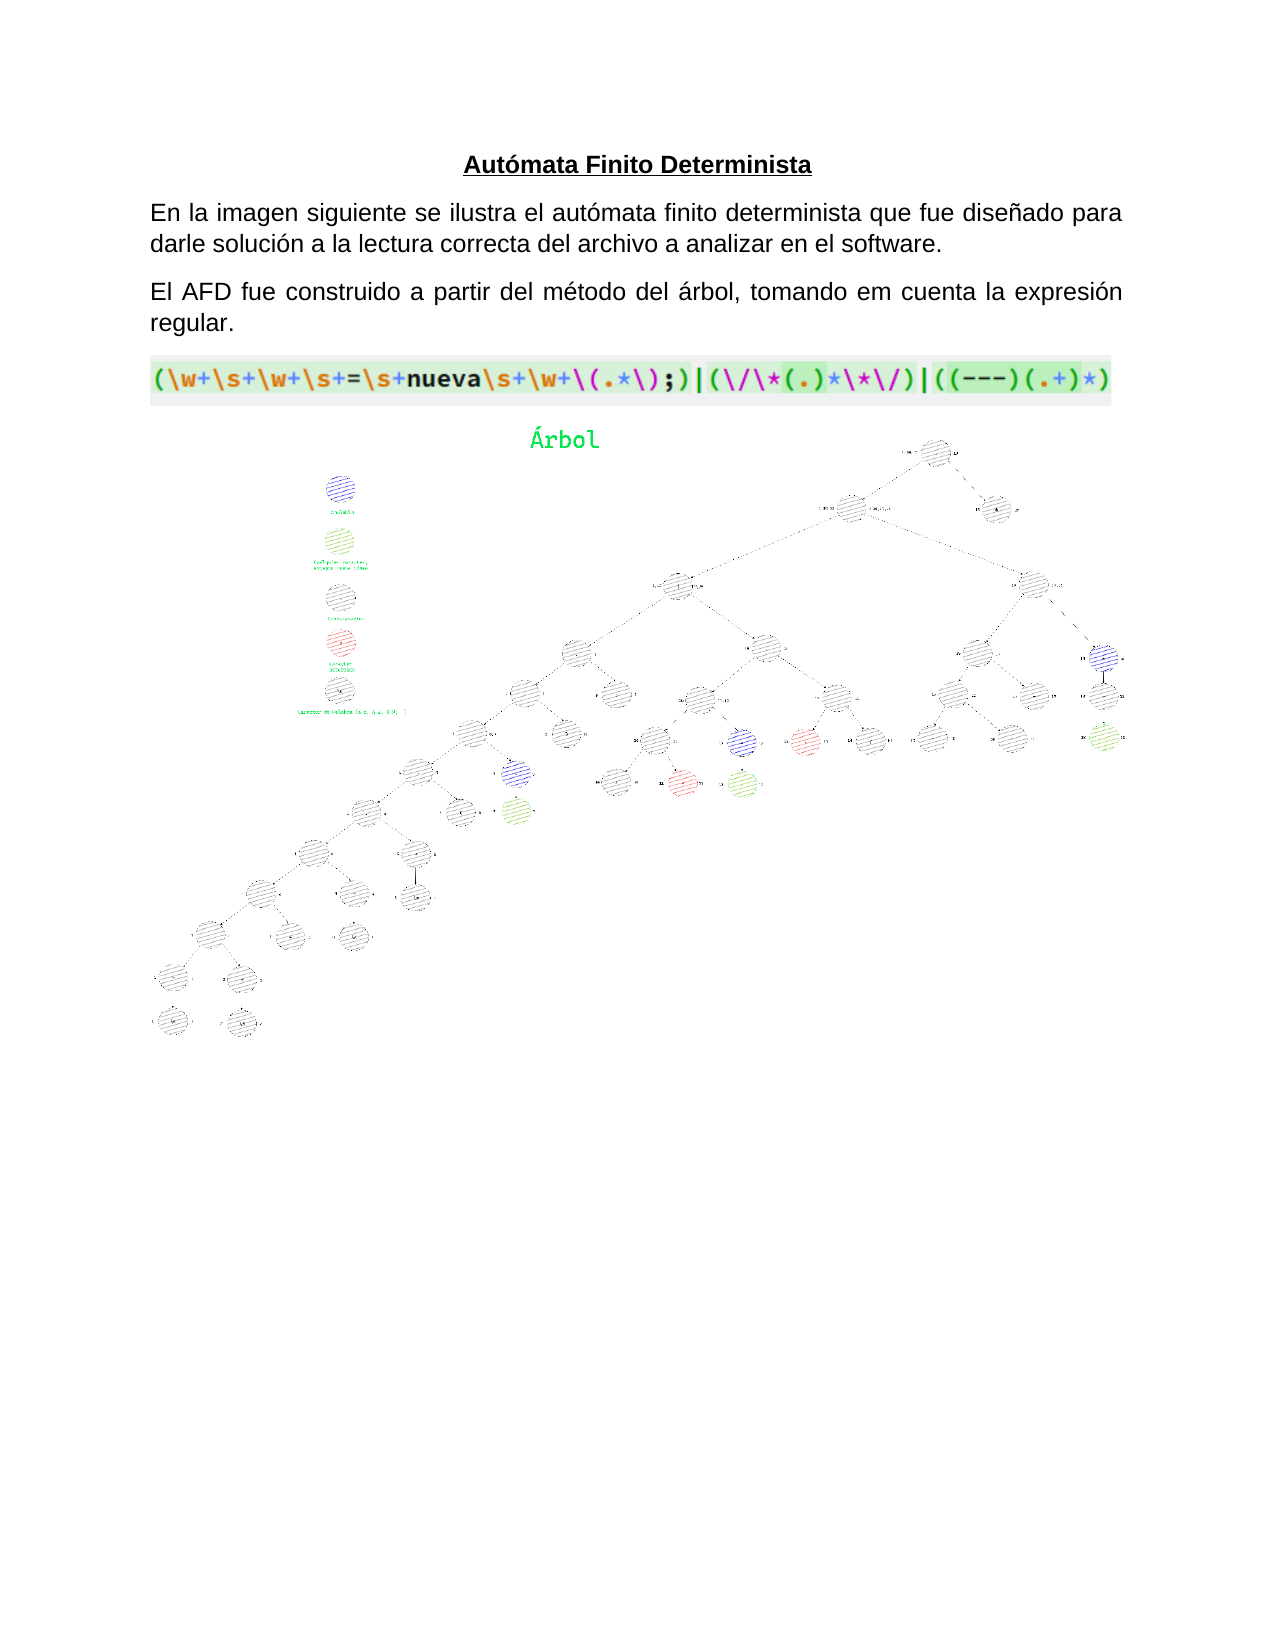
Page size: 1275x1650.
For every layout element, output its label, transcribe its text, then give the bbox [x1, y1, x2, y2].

text Autómata Finito Determinista [150, 150, 1125, 179]
picture [150, 424, 1125, 1038]
text El AFD fue construido a partir del método del árbol, tomando em cuenta la expresión regular. [150, 276, 1125, 336]
text En la imagen siguiente se ilustra el autómata finito determinista que fue diseñado para darle solución a la lectura correcta del archivo a analizar en el software. [150, 198, 1125, 257]
